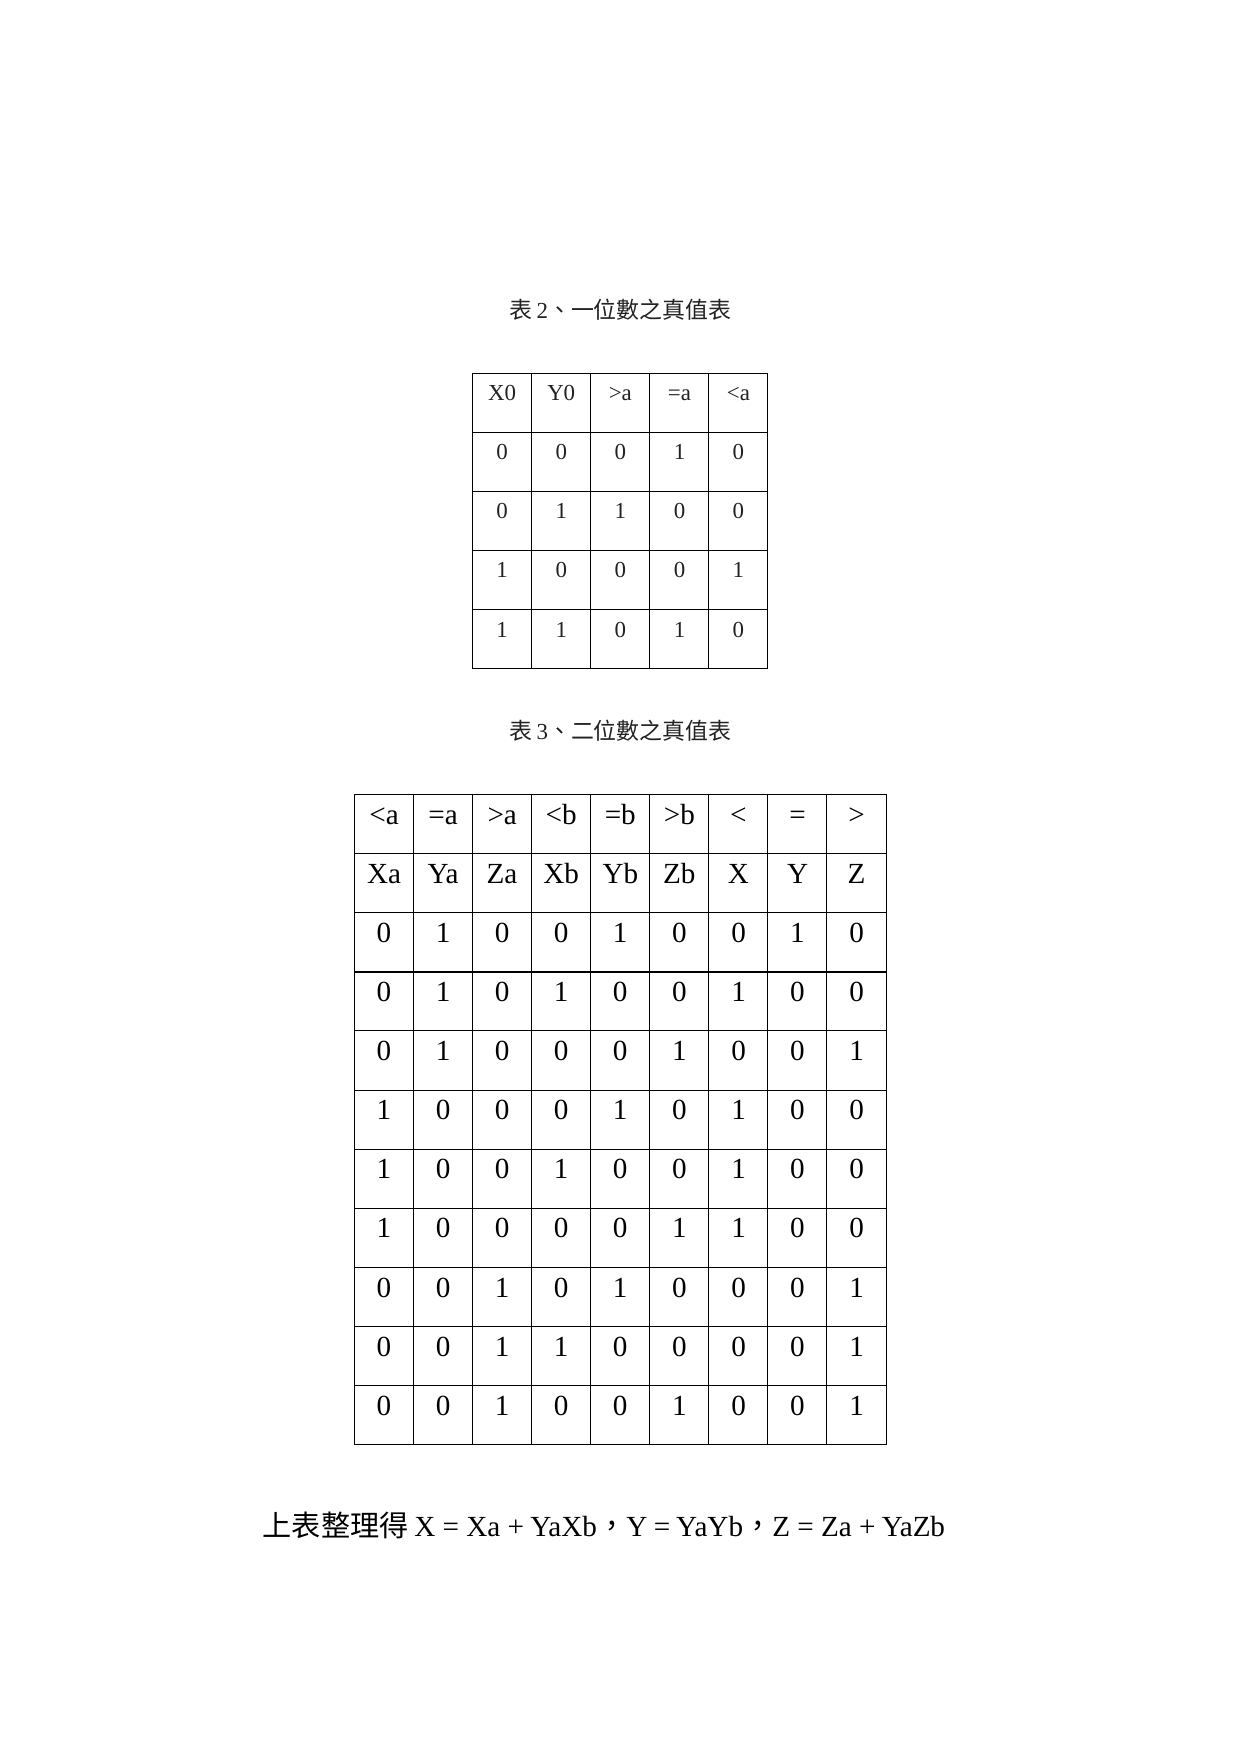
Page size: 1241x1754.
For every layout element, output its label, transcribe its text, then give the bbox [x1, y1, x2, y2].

table_cell Za [473, 854, 531, 912]
table_cell 1 [827, 1031, 886, 1089]
table_cell Z [827, 854, 886, 912]
table_cell 0 [473, 433, 531, 491]
table_header =a [650, 374, 708, 432]
table_cell 0 [650, 492, 708, 550]
table_cell 1 [473, 1268, 531, 1326]
table_cell 0 [591, 1150, 649, 1208]
table_cell 0 [709, 913, 767, 971]
table_cell 0 [532, 1386, 590, 1444]
table_cell 1 [709, 1150, 767, 1208]
table_cell 1 [591, 913, 649, 971]
table_cell 1 [473, 1386, 531, 1444]
table_cell 0 [709, 1327, 767, 1385]
table_cell 1 [591, 492, 649, 550]
table_cell 0 [827, 1150, 886, 1208]
table_cell 1 [532, 1327, 590, 1385]
table_cell 1 [355, 1150, 413, 1208]
table_cell 0 [768, 1031, 826, 1089]
table_cell 1 [650, 1386, 708, 1444]
table_cell 0 [591, 1386, 649, 1444]
table_header <a [709, 374, 767, 432]
table_cell Zb [650, 854, 708, 912]
table_cell 0 [709, 1031, 767, 1089]
table_cell 0 [709, 1268, 767, 1326]
table_cell X [709, 854, 767, 912]
table_cell 1 [414, 913, 472, 971]
table_cell 1 [768, 913, 826, 971]
table_cell 0 [591, 1031, 649, 1089]
table_cell 1 [650, 433, 708, 491]
table_cell 0 [473, 1031, 531, 1089]
list 上表整理得X = Xa + YaXb，Y = YaYb，Z = Za + YaZb [262, 1487, 1053, 1562]
table_cell 0 [591, 610, 649, 668]
table_cell 0 [355, 1031, 413, 1089]
table_cell 0 [414, 1386, 472, 1444]
table_cell 0 [650, 1327, 708, 1385]
table_cell Ya [414, 854, 472, 912]
table_cell 0 [768, 973, 826, 1030]
table_cell 0 [473, 1091, 531, 1148]
table_cell 1 [709, 1209, 767, 1267]
text 表2、一位數之真值表 [187, 289, 1053, 327]
table_cell 0 [355, 973, 413, 1030]
table_header >b [650, 795, 708, 853]
table_cell 0 [414, 1327, 472, 1385]
table_cell 1 [827, 1327, 886, 1385]
table_cell 0 [709, 1386, 767, 1444]
table_cell 1 [473, 610, 531, 668]
text 表3、二位數之真值表 [187, 711, 1053, 748]
table_cell 1 [355, 1209, 413, 1267]
table_header <a [355, 795, 413, 853]
table_cell Yb [591, 854, 649, 912]
table_header > [827, 795, 886, 853]
table_cell 0 [532, 551, 590, 609]
table_cell 0 [473, 1209, 531, 1267]
table_header X0 [473, 374, 531, 432]
table_cell 0 [414, 1091, 472, 1148]
table_cell 0 [709, 433, 767, 491]
table_cell 1 [709, 1091, 767, 1148]
table_cell 0 [473, 973, 531, 1030]
table_cell 1 [591, 1091, 649, 1148]
table_cell 0 [709, 610, 767, 668]
table_cell 0 [414, 1150, 472, 1208]
table_cell Xb [532, 854, 590, 912]
table_cell 0 [591, 1327, 649, 1385]
table_cell 0 [650, 973, 708, 1030]
table_cell 1 [532, 1150, 590, 1208]
table_cell 0 [355, 1268, 413, 1326]
table_cell 0 [473, 1150, 531, 1208]
table_cell 1 [532, 973, 590, 1030]
table_cell 0 [768, 1268, 826, 1326]
table_cell 0 [591, 551, 649, 609]
table_cell 0 [591, 433, 649, 491]
table_cell 0 [355, 1386, 413, 1444]
table_cell 1 [650, 1031, 708, 1089]
table_cell 0 [827, 973, 886, 1030]
table_cell 0 [591, 973, 649, 1030]
table_header =b [591, 795, 649, 853]
table_cell 1 [355, 1091, 413, 1148]
table_cell 0 [709, 492, 767, 550]
table_header Y0 [532, 374, 590, 432]
table_cell 0 [768, 1209, 826, 1267]
table_cell 0 [768, 1150, 826, 1208]
table_header = [768, 795, 826, 853]
table_cell 0 [532, 1031, 590, 1089]
table_cell 0 [650, 551, 708, 609]
table_cell 1 [827, 1268, 886, 1326]
table_cell 1 [650, 1209, 708, 1267]
table_header =a [414, 795, 472, 853]
table_cell 1 [473, 551, 531, 609]
table_cell 0 [532, 1209, 590, 1267]
table_header <b [532, 795, 590, 853]
table_cell 0 [650, 913, 708, 971]
table_cell 0 [650, 1268, 708, 1326]
table_cell 0 [827, 1091, 886, 1148]
table_cell 0 [532, 433, 590, 491]
table_cell 0 [355, 1327, 413, 1385]
table_cell Y [768, 854, 826, 912]
table_cell 0 [650, 1091, 708, 1148]
table_cell Xa [355, 854, 413, 912]
table_cell 0 [768, 1091, 826, 1148]
table_cell 0 [532, 913, 590, 971]
table_cell 0 [591, 1209, 649, 1267]
table_cell 1 [414, 1031, 472, 1089]
table_cell 0 [768, 1327, 826, 1385]
table_cell 0 [650, 1150, 708, 1208]
table_cell 1 [709, 973, 767, 1030]
table_cell 0 [768, 1386, 826, 1444]
table_cell 0 [532, 1268, 590, 1326]
table_cell 0 [532, 1091, 590, 1148]
table_cell 1 [532, 610, 590, 668]
table_header >a [591, 374, 649, 432]
table_cell 1 [591, 1268, 649, 1326]
table_cell 1 [650, 610, 708, 668]
table_cell 0 [827, 1209, 886, 1267]
table_header >a [473, 795, 531, 853]
table_cell 1 [473, 1327, 531, 1385]
table_cell 1 [532, 492, 590, 550]
table_cell 0 [827, 913, 886, 971]
table_cell 0 [473, 492, 531, 550]
table_header < [709, 795, 767, 853]
table_cell 0 [355, 913, 413, 971]
table_cell 1 [709, 551, 767, 609]
table_cell 0 [414, 1268, 472, 1326]
table_cell 1 [827, 1386, 886, 1444]
table_cell 0 [473, 913, 531, 971]
table_cell 0 [414, 1209, 472, 1267]
table_cell 1 [414, 973, 472, 1030]
